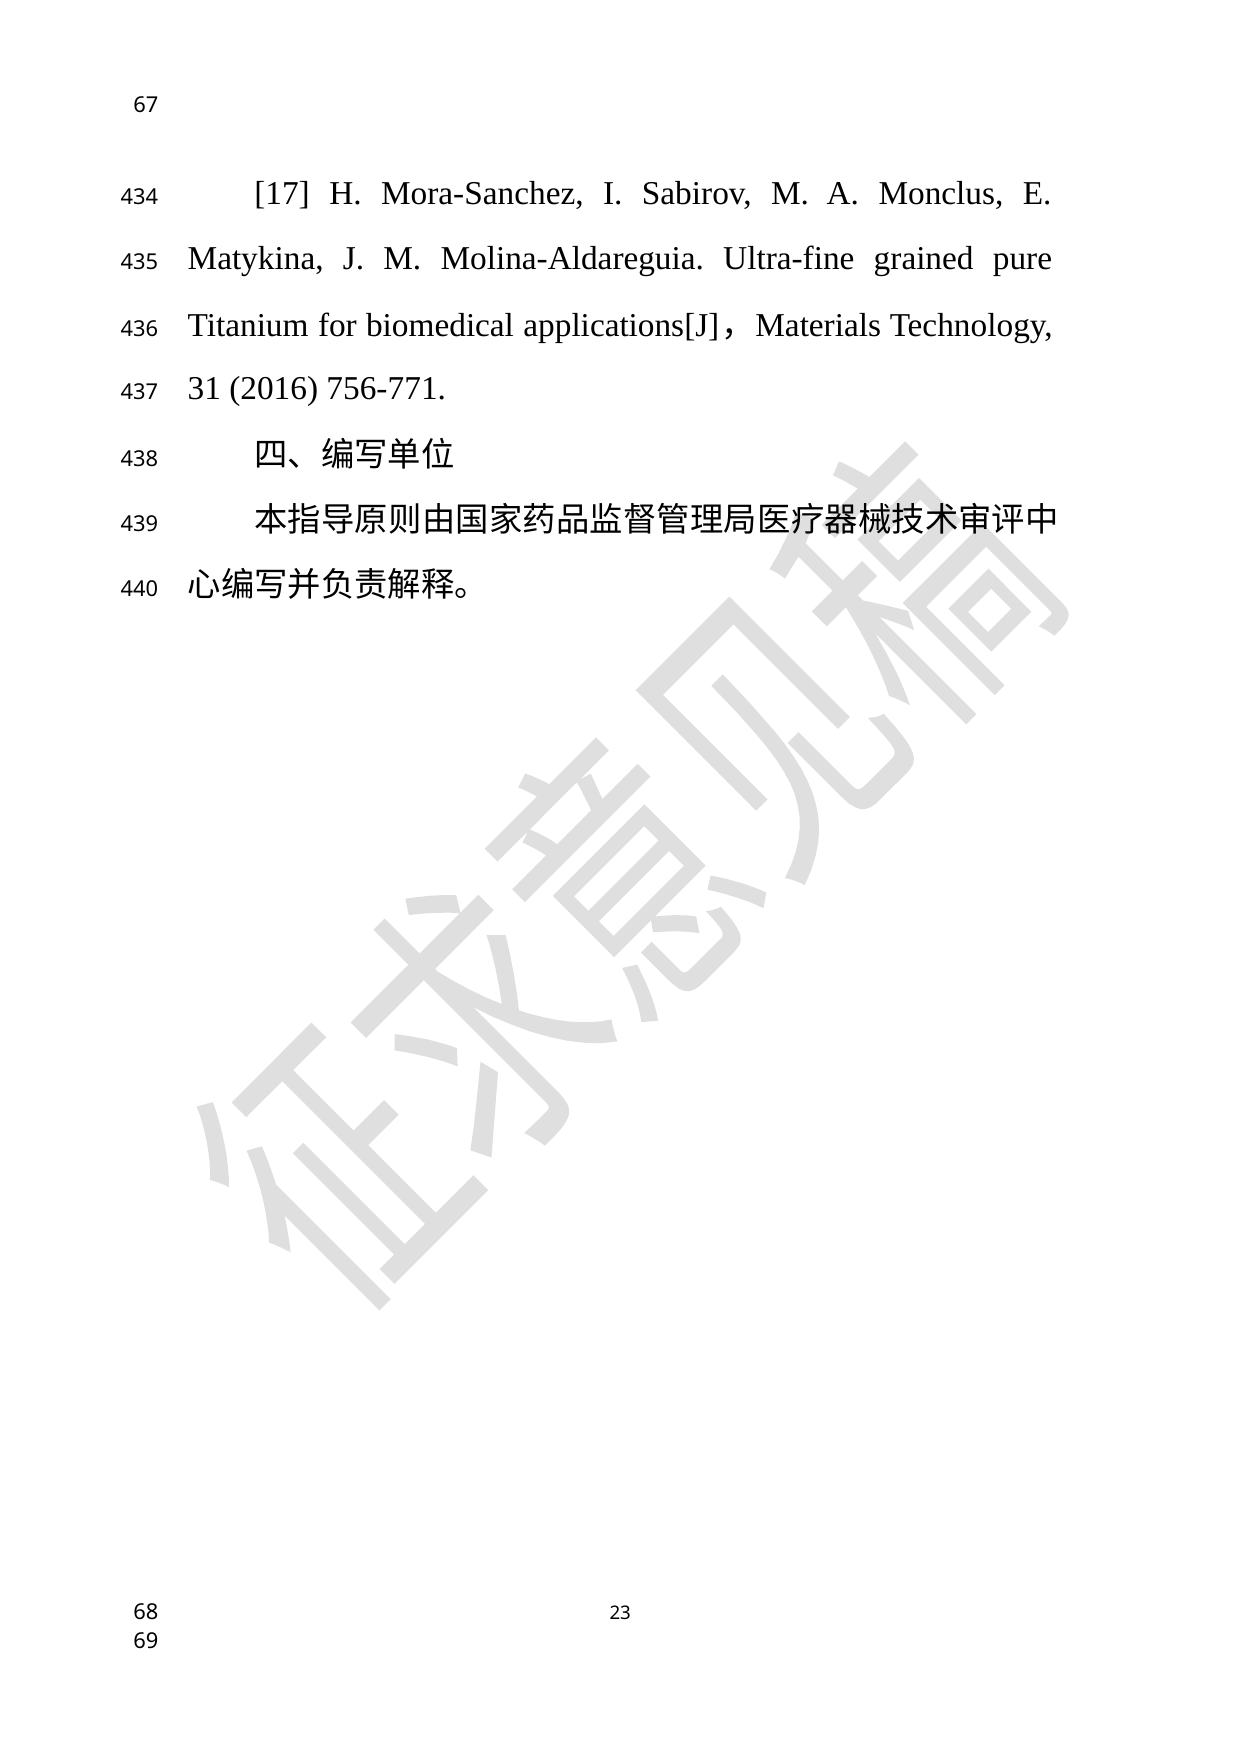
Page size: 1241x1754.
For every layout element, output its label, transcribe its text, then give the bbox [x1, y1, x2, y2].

text 四、编写单位 [187, 420, 1060, 485]
text [17] H. Mora-Sanchez, I. Sabirov, M. A. Monclus, E. Matykina, J. M. Molina-Aldareguia. Ultra-fine grained pure Titanium for biomedical applications[J]，Materials Technology, 31 (2016) 756-771. [187, 160, 1053, 420]
text 本指导原则由国家药品监督管理局医疗器械技术审评中心编写并负责解释。 [187, 485, 1060, 615]
